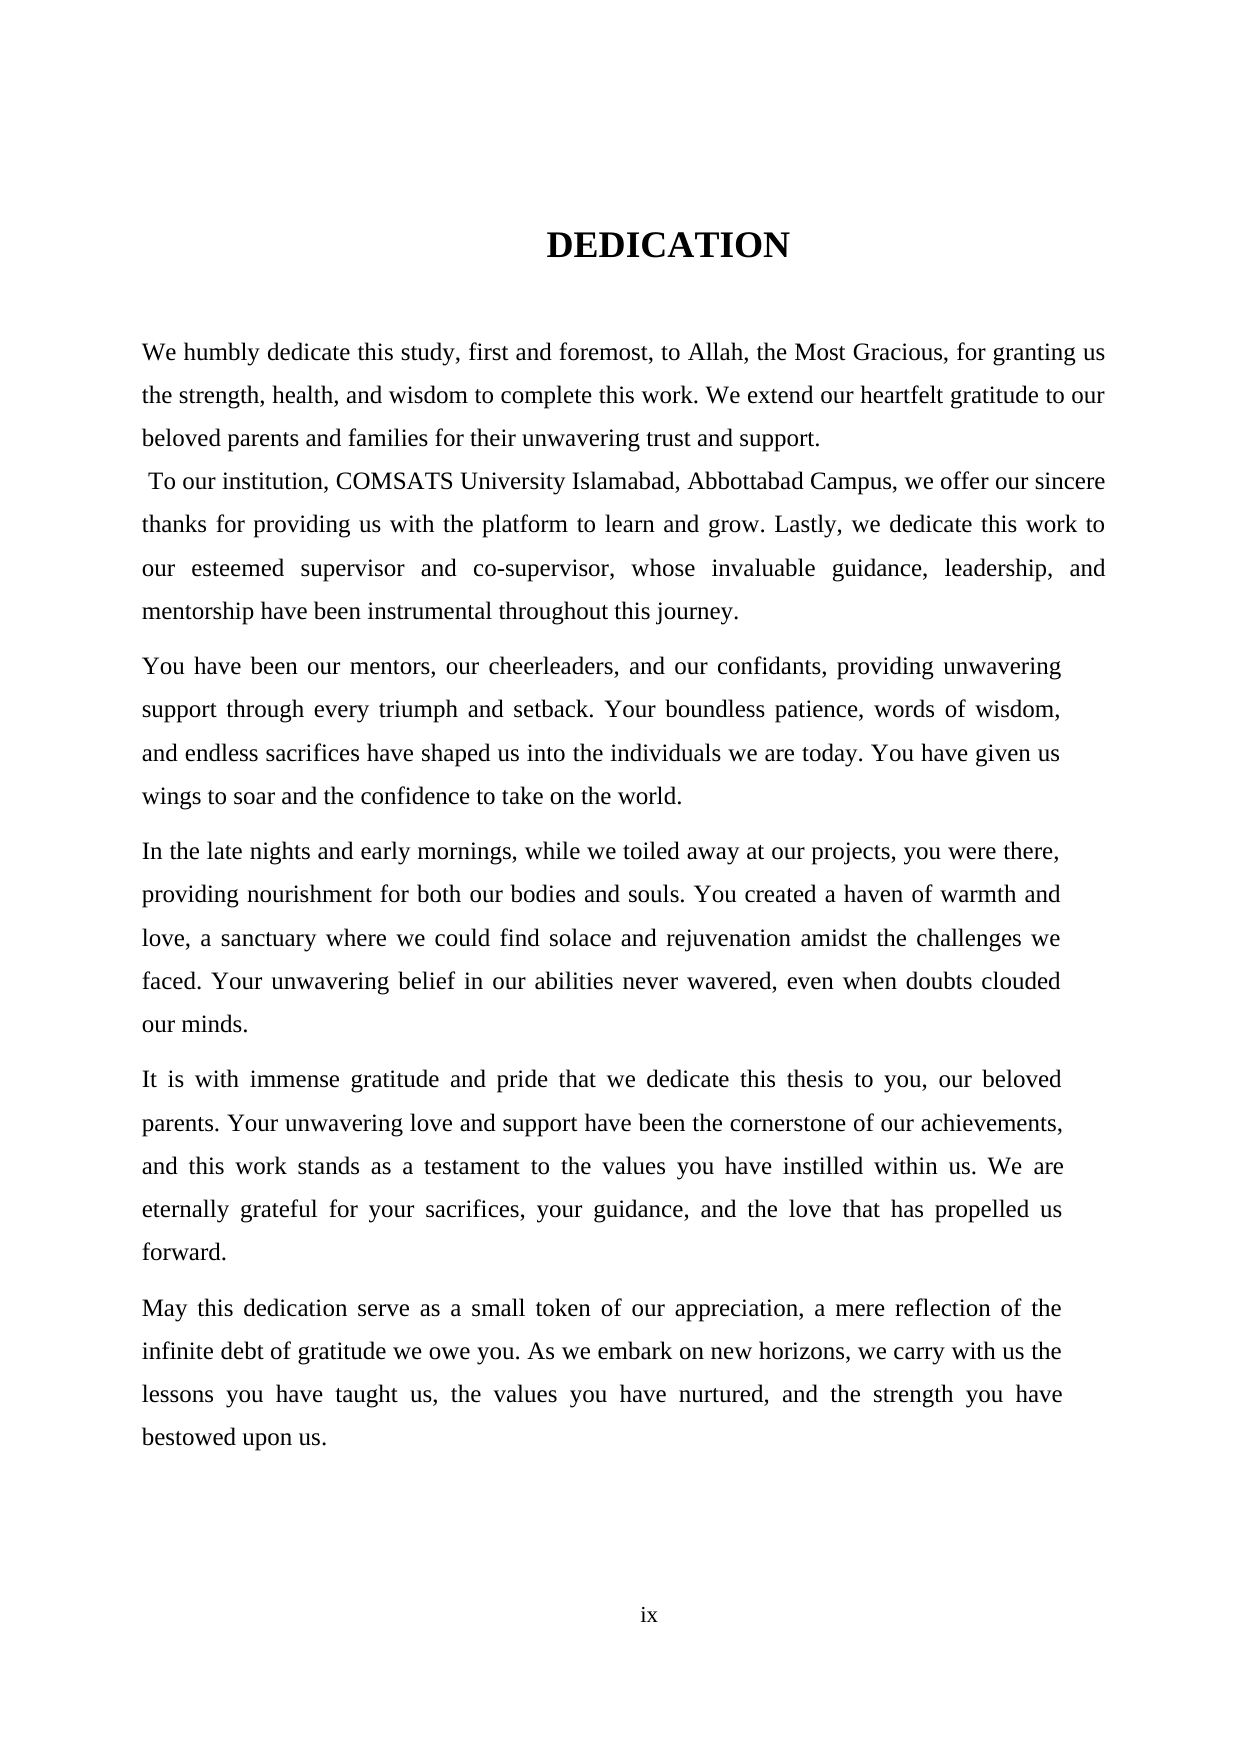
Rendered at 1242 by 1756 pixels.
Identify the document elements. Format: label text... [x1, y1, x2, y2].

text It is with immense gratitude and pride that we dedicate this thesis to you, our beloved parents. Your unwavering love and support have been the cornerstone of our achievements, and this work stands as a testament to the values you have instilled within us. We are eternally grateful for your sacrifices, your guidance, and the love that has propelled us forward. [142, 1064, 1064, 1266]
text To our institution, COMSATS University Islamabad, Abbottabad Campus, we offer our sincere thanks for providing us with the platform to learn and grow. Lastly, we dedicate this work to our esteemed supervisor and co-supervisor, whose invaluable guidance, leadership, and mentorship have been instrumental throughout this journey. [142, 466, 1107, 624]
text May this dedication serve as a small token of our appreciation, a mere reflection of the infinite debt of gratitude we owe you. As we embark on new horizons, we carry with us the lessons you have taught us, the values you have nurtured, and the strength you have bestowed upon us. [142, 1293, 1063, 1451]
text We humbly dedicate this study, first and foremost, to Allah, the Most Gracious, for granting us the strength, health, and wisdom to complete this work. We extend our heartfelt gratitude to our beloved parents and families for their unwavering trust and support. [142, 337, 1107, 452]
text In the late nights and early mornings, while we toiled away at our projects, you were there, providing nourishment for both our bodies and souls. You created a haven of warmth and love, a sanctuary where we could find solace and rejuvenation amidst the challenges we faced. Your unwavering belief in our abilities never wavered, even when doubts clouded our minds. [142, 836, 1062, 1038]
text You have been our mentors, our cheerleaders, and our confidants, providing unwavering support through every triumph and setback. Your boundless patience, words of wisdom, and endless sacrifices have shaped us into the individuals we are today. You have given us wings to soar and the confidence to take on the world. [142, 651, 1062, 809]
text DEDICATION [230, 223, 1107, 266]
